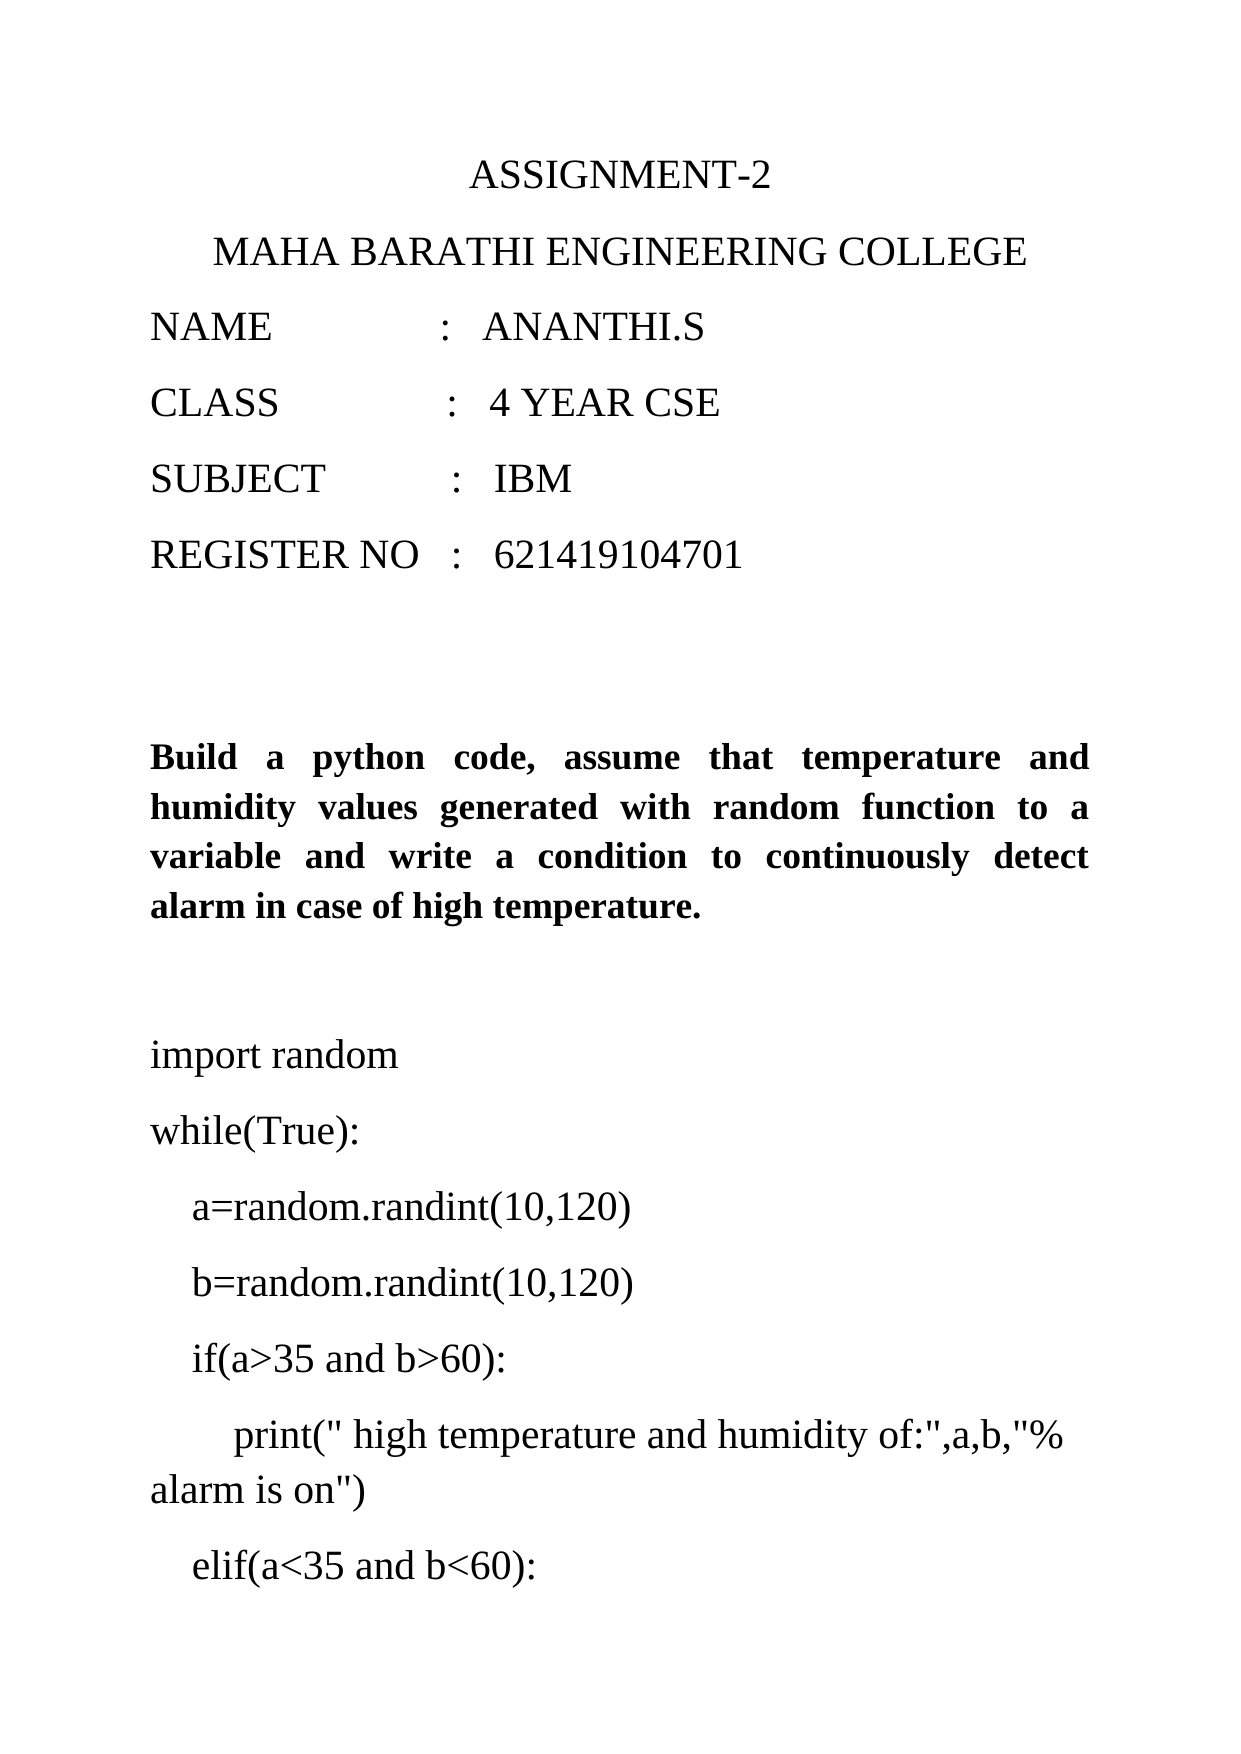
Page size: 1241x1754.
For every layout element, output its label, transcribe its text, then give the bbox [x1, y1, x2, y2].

text import random [150, 1030, 1090, 1078]
text SUBJECT : IBM [150, 454, 1090, 502]
text ASSIGNMENT-2 [150, 150, 1090, 198]
text while(True): [150, 1106, 1090, 1153]
text if(a>35 and b>60): [150, 1333, 1090, 1381]
text b=random.randint(10,120) [150, 1257, 1090, 1305]
text REGISTER NO : 621419104701 [150, 530, 1090, 578]
text NAME : ANANTHI.S [150, 302, 1090, 350]
text print(" high temperature and humidity of:",a,b,"% alarm is on") [150, 1409, 1090, 1512]
text Build a python code, assume that temperature and humidity values generated with random function to a variable and write a condition to continuously detect alarm in case of high temperature. [150, 734, 1090, 926]
text CLASS : 4 YEAR CSE [150, 378, 1090, 426]
text a=random.randint(10,120) [150, 1182, 1090, 1229]
text MAHA BARATHI ENGINEERING COLLEGE [150, 226, 1090, 274]
text elif(a<35 and b<60): [150, 1540, 1090, 1588]
